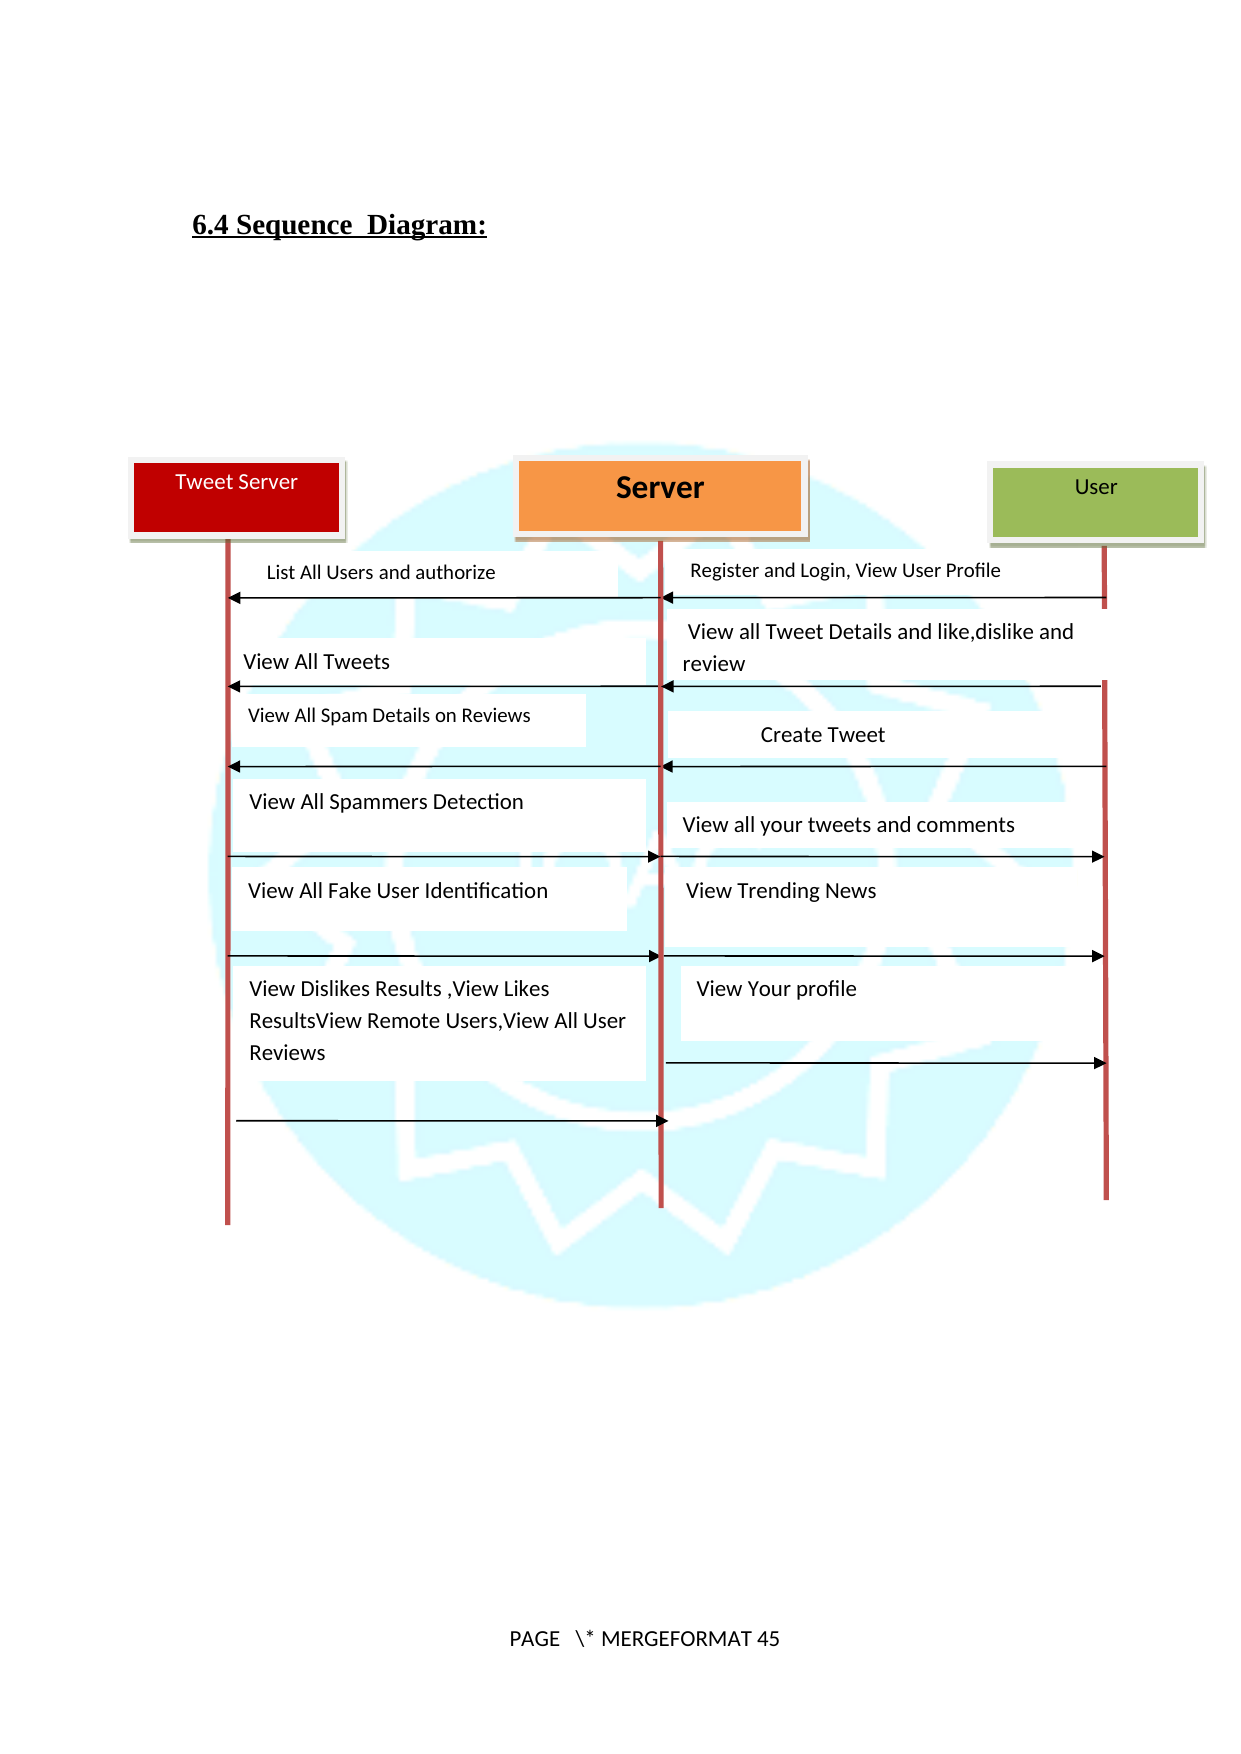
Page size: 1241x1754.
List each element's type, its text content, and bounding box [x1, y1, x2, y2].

text 6.4 Sequence Diagram: [192, 207, 1092, 241]
